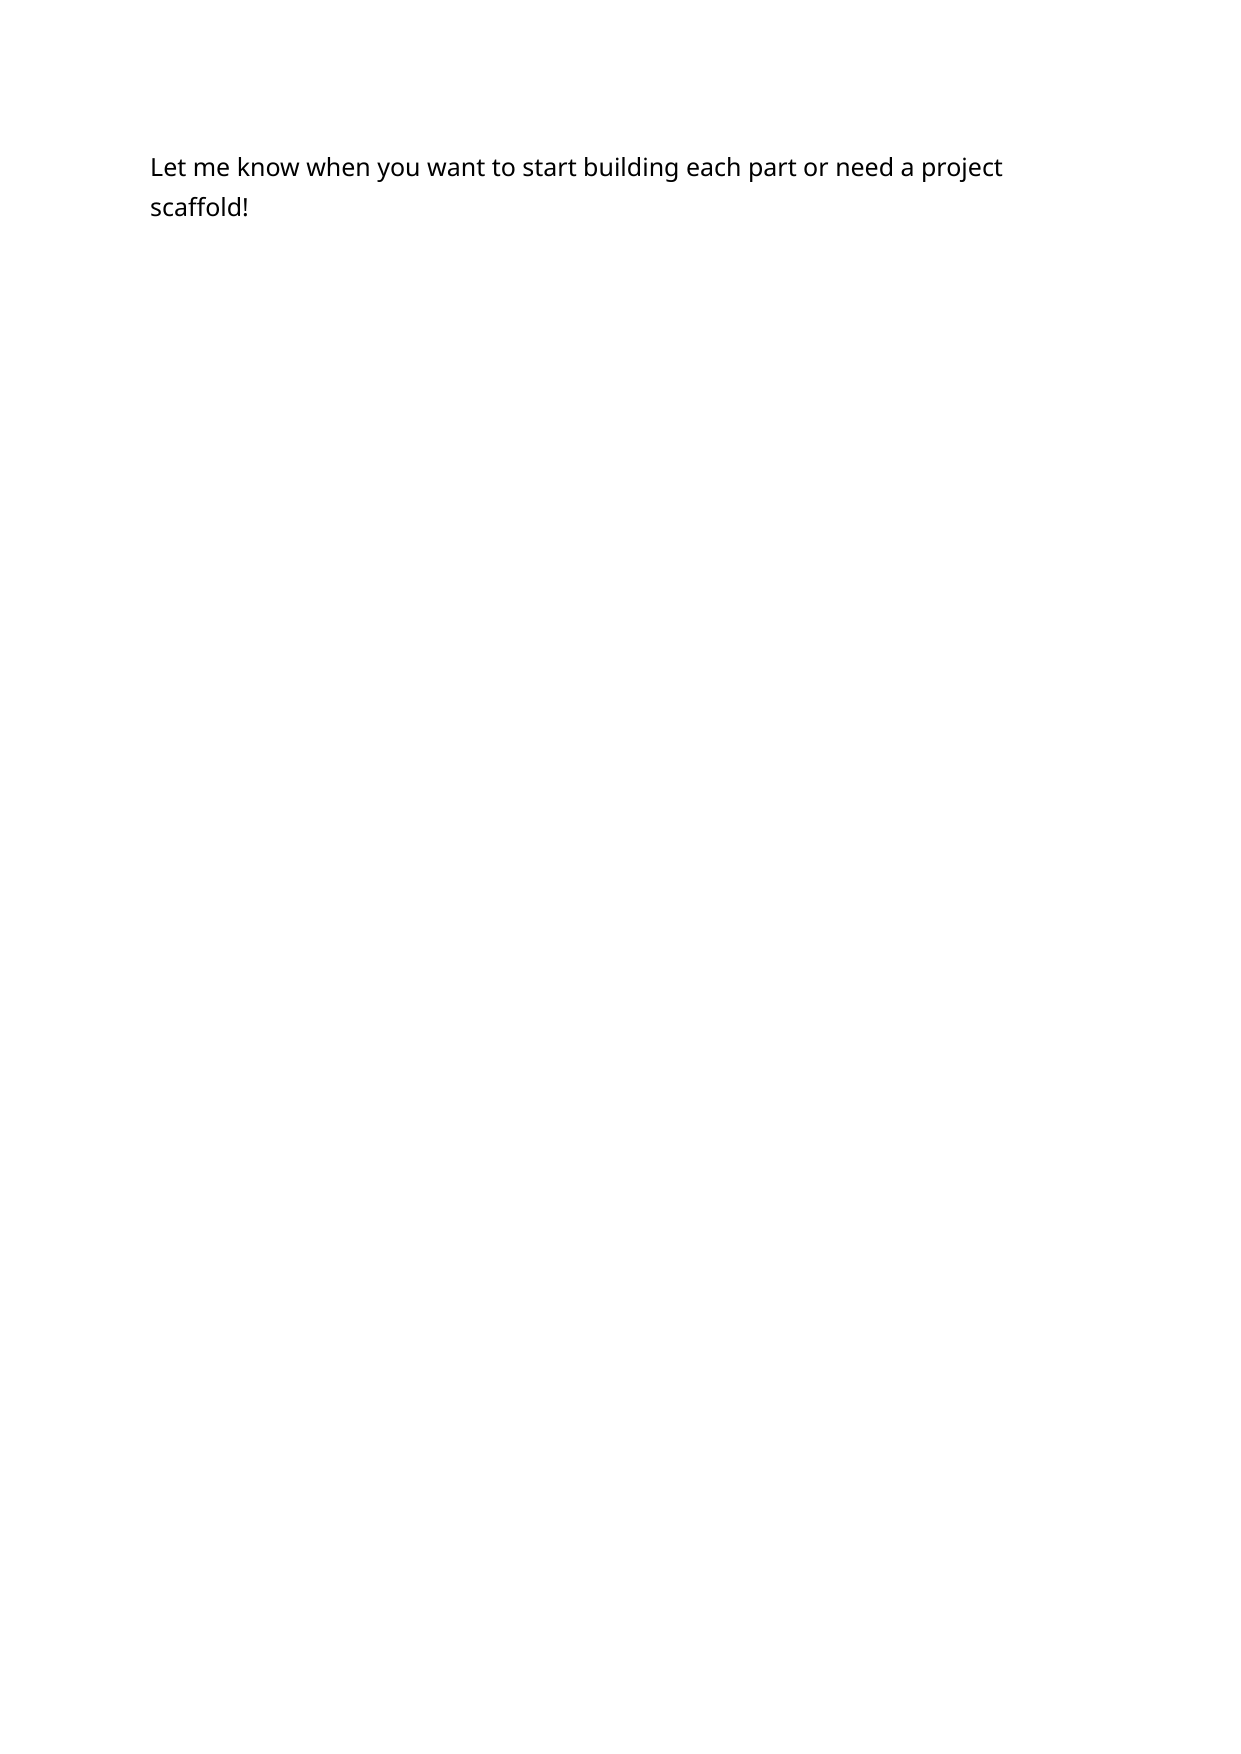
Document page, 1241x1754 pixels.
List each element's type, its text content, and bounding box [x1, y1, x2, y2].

text Let me know when you want to start building each part or need a project scaffold! [150, 150, 1090, 223]
